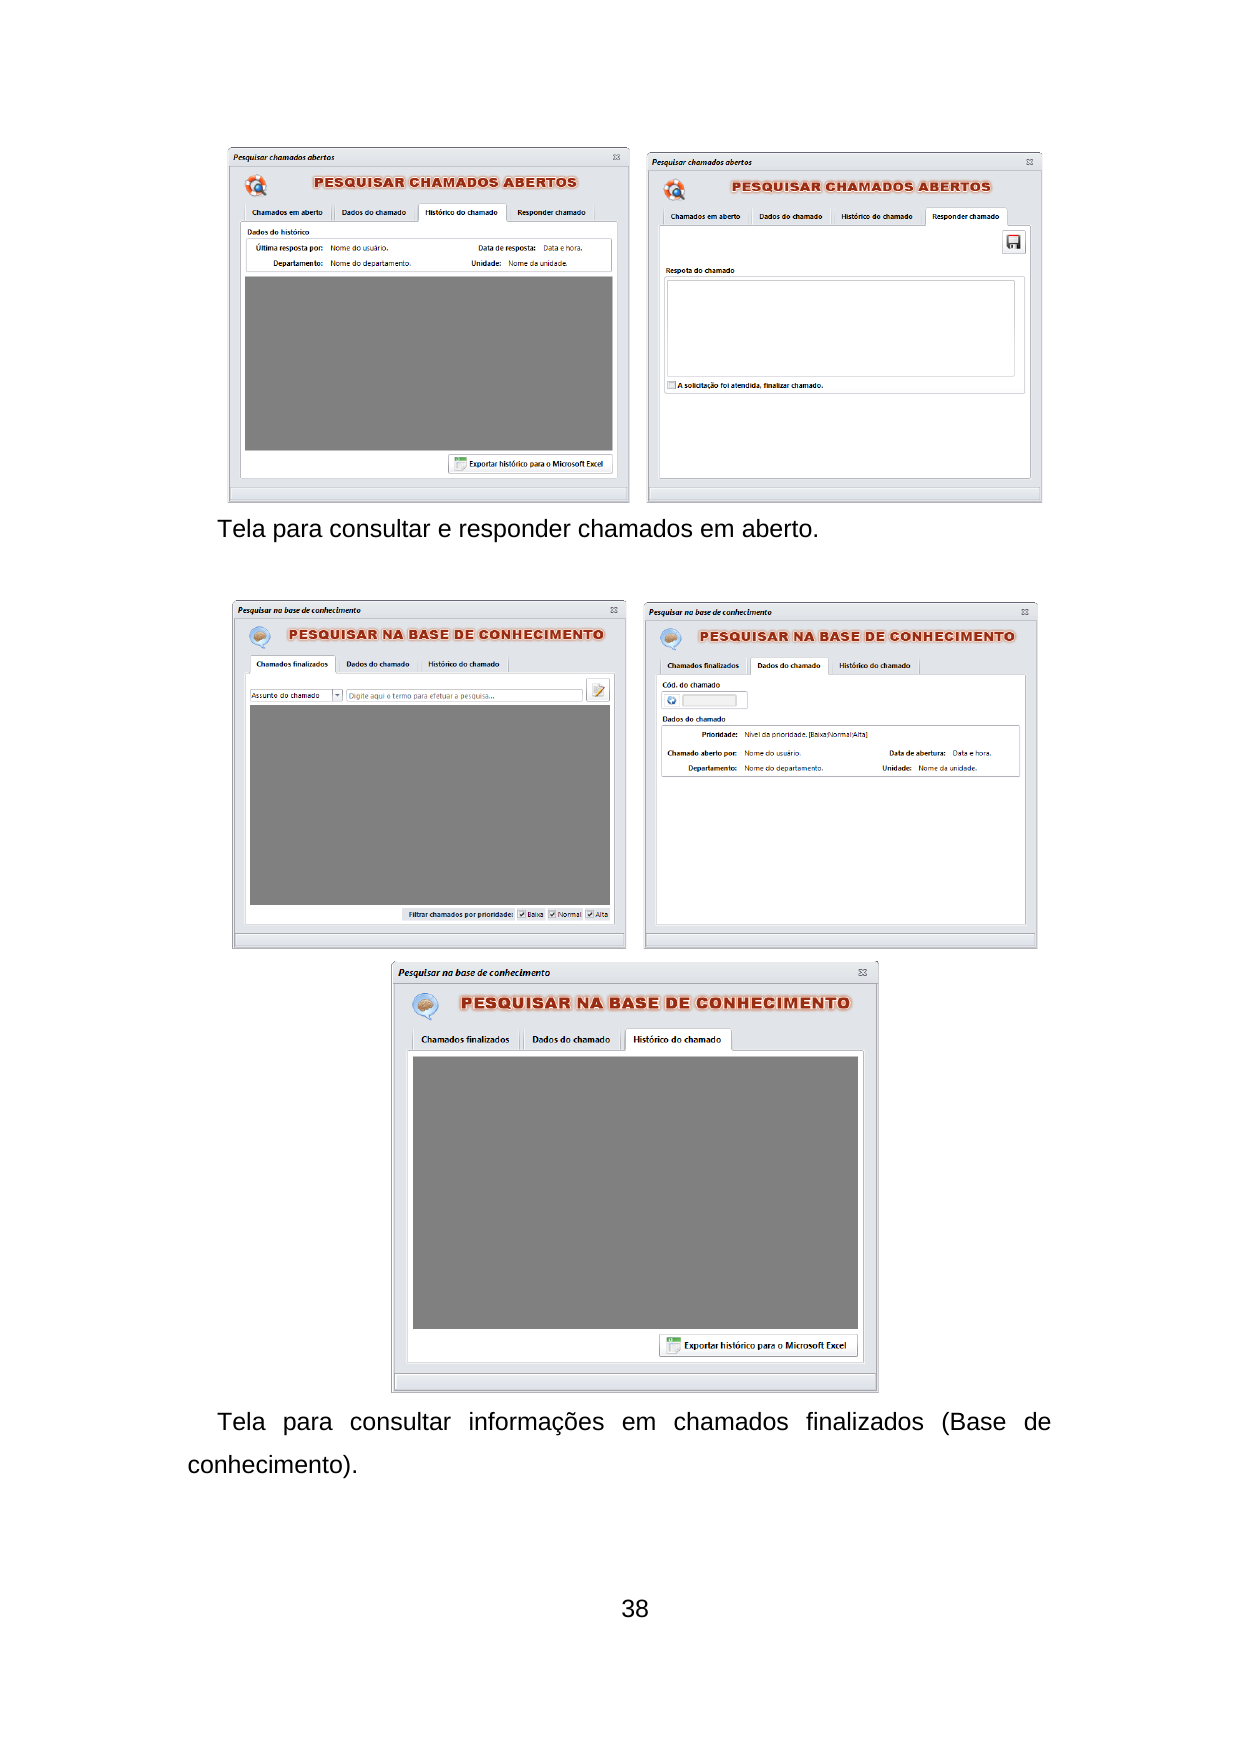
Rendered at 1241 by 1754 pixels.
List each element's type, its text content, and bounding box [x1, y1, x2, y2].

picture [646, 152, 1043, 503]
text Tela para consultar e responder chamados em aberto. [187, 514, 1053, 543]
picture [232, 600, 627, 949]
picture [391, 961, 879, 1393]
picture [227, 147, 630, 503]
picture [643, 602, 1038, 949]
text Tela para consultar informações em chamados finalizados (Base de conhecimento). [187, 1407, 1053, 1478]
